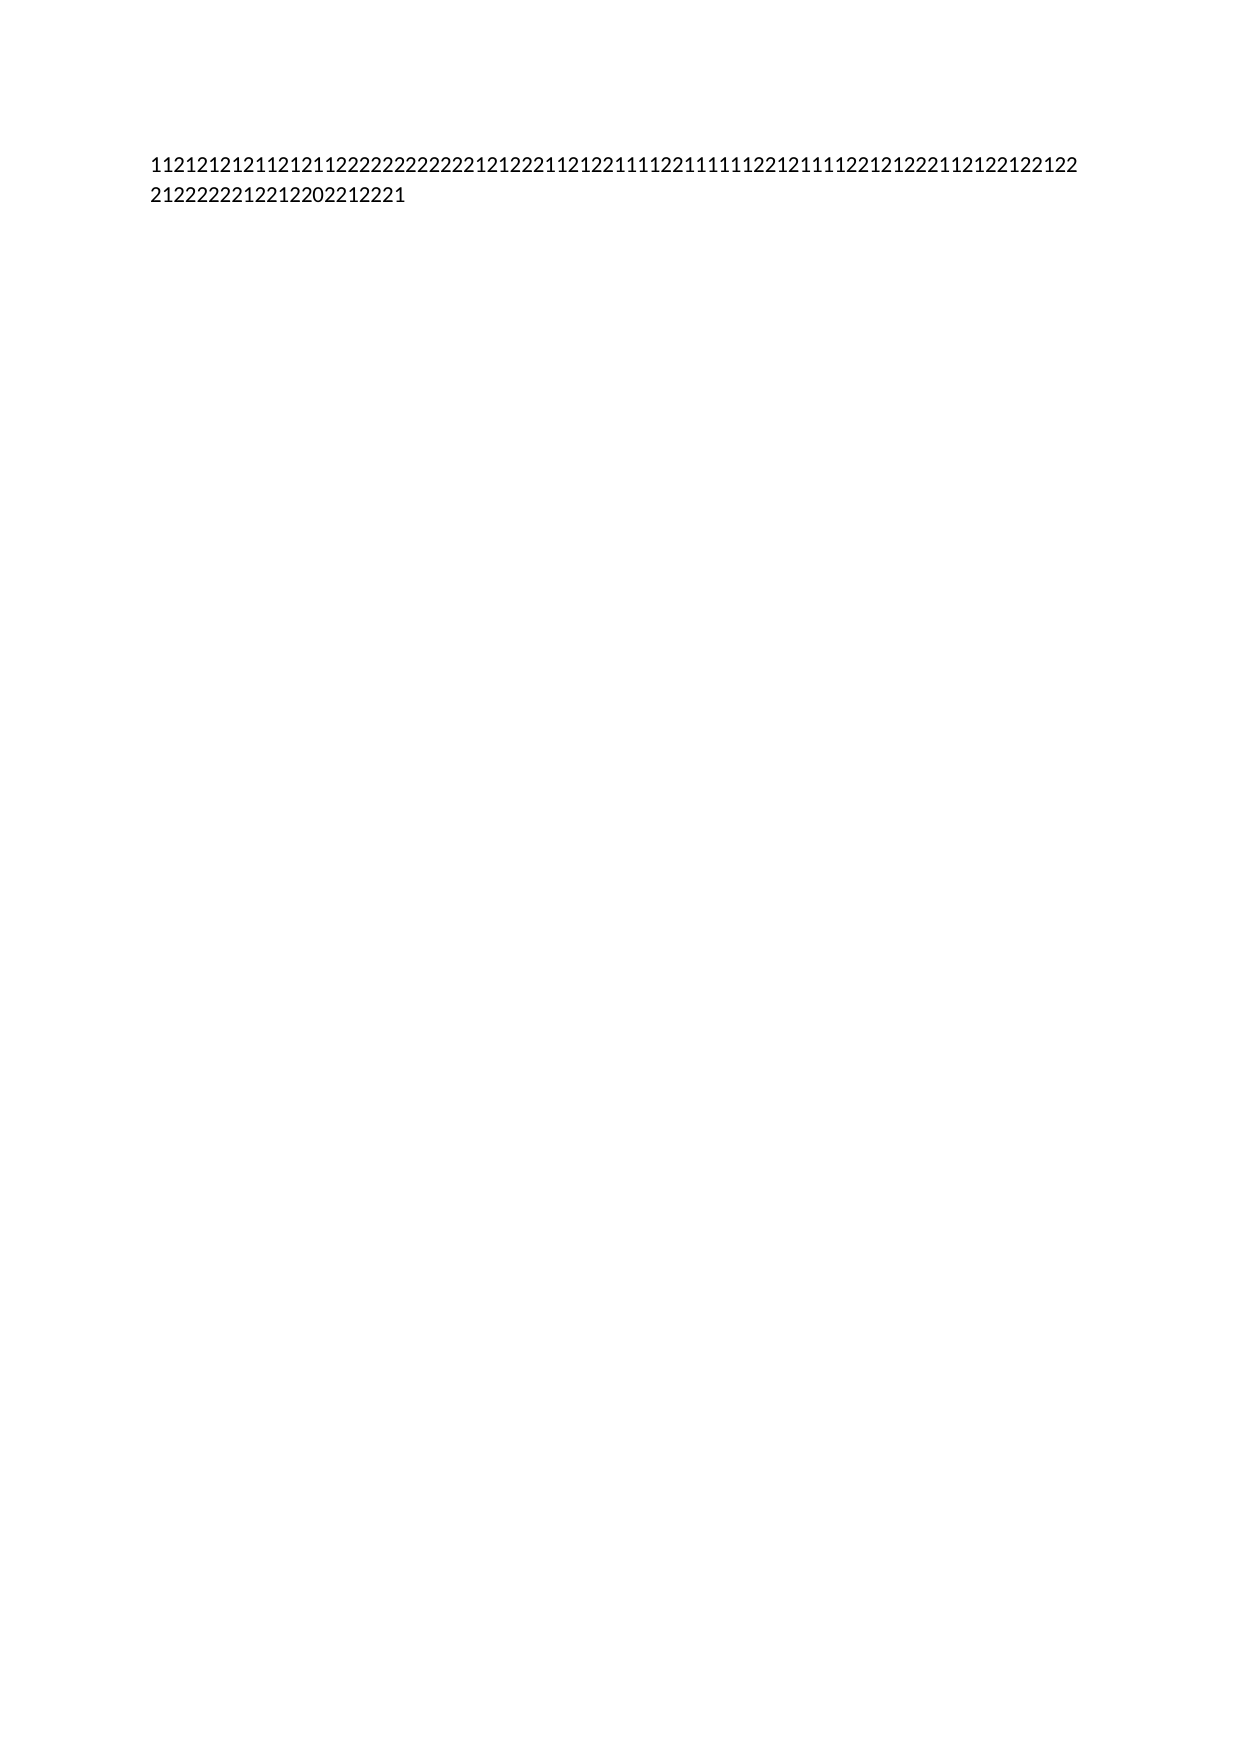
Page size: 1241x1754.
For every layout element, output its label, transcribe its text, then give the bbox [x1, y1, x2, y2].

text 112121212112121122222222222212122211212211112211111122121111221212221121221221222122222212212202212221 [150, 150, 1090, 208]
